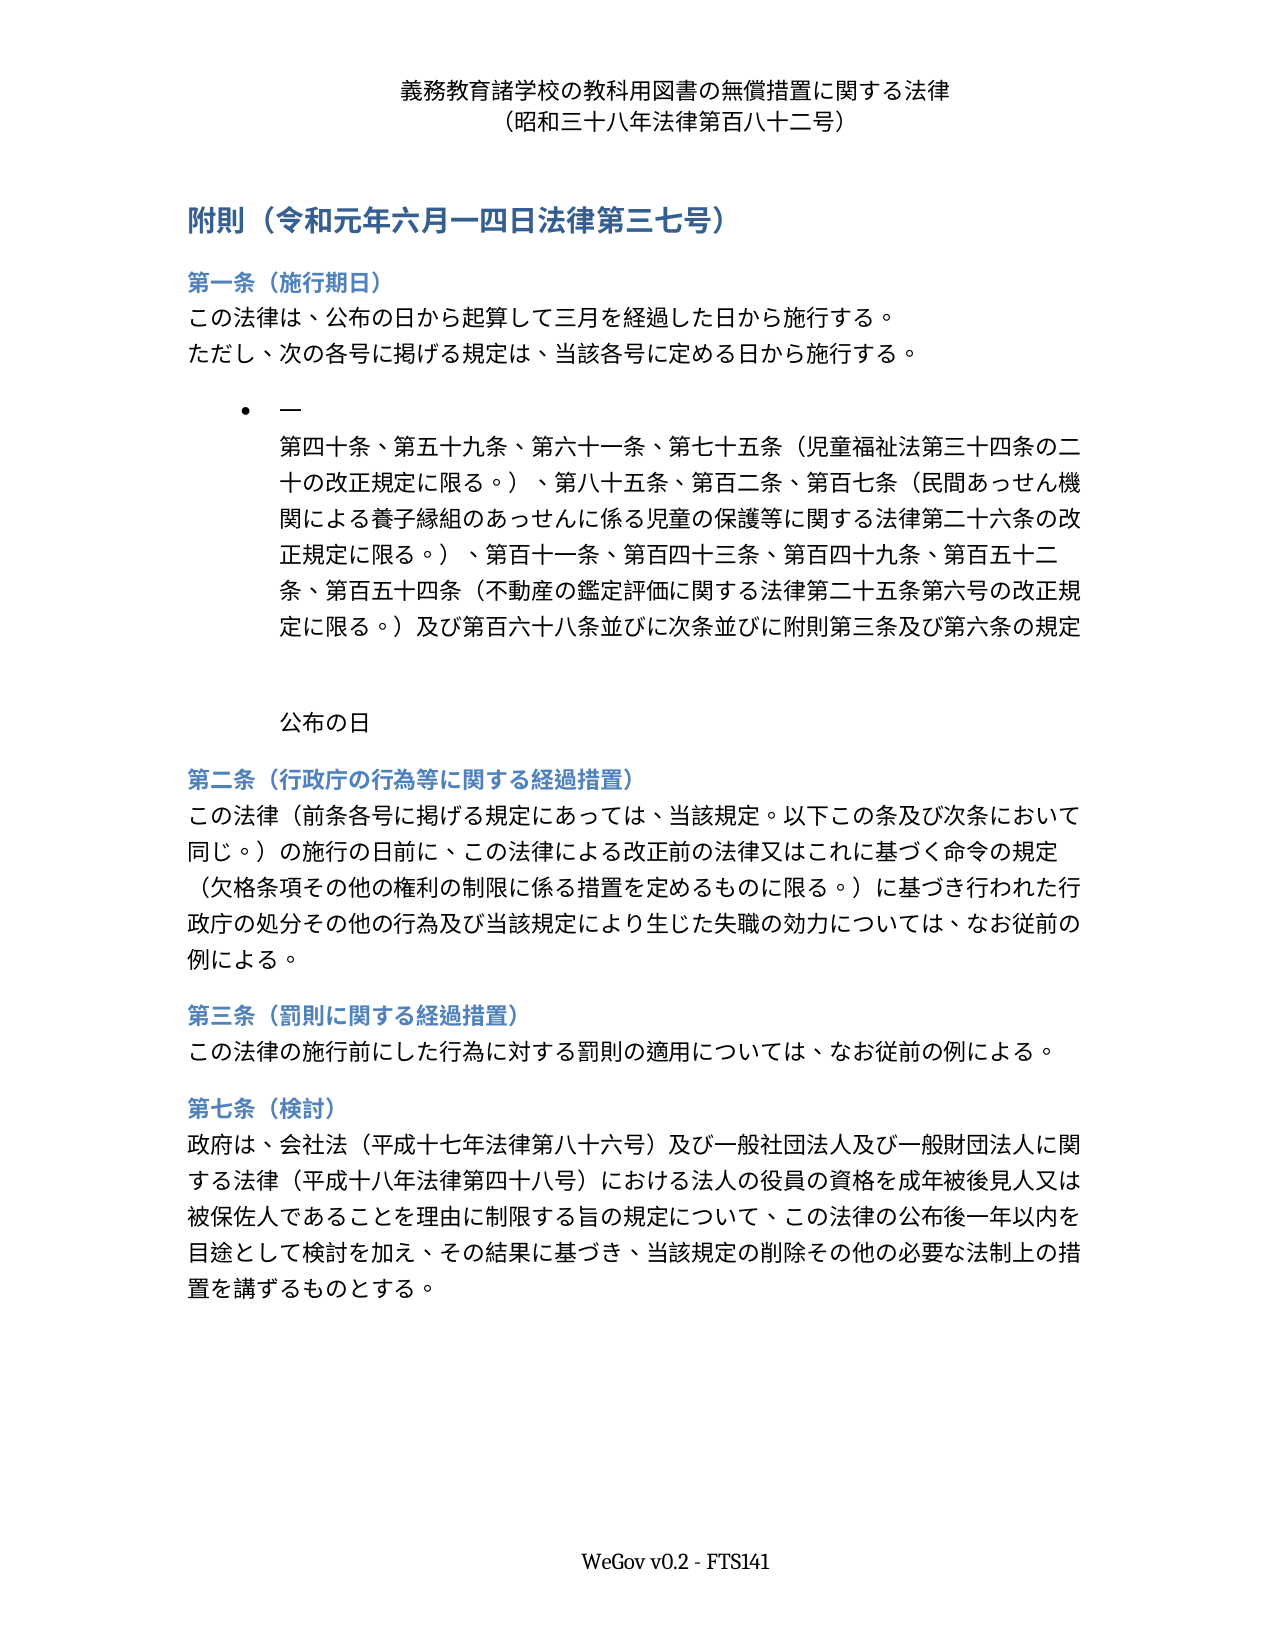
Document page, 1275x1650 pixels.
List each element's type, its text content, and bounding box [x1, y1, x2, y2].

text この法律の施行前にした行為に対する罰則の適用については、なお従前の例による。 [187, 1036, 1087, 1067]
subtitle 附則（令和元年六月一四日法律第三七号） [187, 200, 1087, 240]
subtitle 第三条（罰則に関する経過措置） [187, 1000, 1087, 1032]
list 一 第四十条、第五十九条、第六十一条、第七十五条（児童福祉法第三十四条の二十の改正規定に限る。）、第八十五条、第百二条、第百七条（民間あっせん機関による養子縁組のあっせんに係る児童の保護等に関する法律第二十六条の改正規定に限る。）、第百十一条、第百四十三条、第百四十九条、第百五十二条、第百五十四条（不動産の鑑定評価に関する法律第二十五条第六号の改正規定に限る。）及び第百六十八条並びに次条並びに附則第三条及び第六条の規定 公布の日 [242, 395, 1087, 738]
subtitle 第二条（行政庁の行為等に関する経過措置） [187, 764, 1087, 795]
subtitle 第七条（検討） [187, 1093, 1087, 1124]
subtitle 第一条（施行期日） [187, 266, 1087, 298]
text 政府は、会社法（平成十七年法律第八十六号）及び一般社団法人及び一般財団法人に関する法律（平成十八年法律第四十八号）における法人の役員の資格を成年被後見人又は被保佐人であることを理由に制限する旨の規定について、この法律の公布後一年以内を目途として検討を加え、その結果に基づき、当該規定の削除その他の必要な法制上の措置を講ずるものとする。 [187, 1129, 1087, 1304]
text この法律（前条各号に掲げる規定にあっては、当該規定。以下この条及び次条において同じ。）の施行の日前に、この法律による改正前の法律又はこれに基づく命令の規定（欠格条項その他の権利の制限に係る措置を定めるものに限る。）に基づき行われた行政庁の処分その他の行為及び当該規定により生じた失職の効力については、なお従前の例による。 [187, 800, 1087, 975]
text この法律は、公布の日から起算して三月を経過した日から施行する。 ただし、次の各号に掲げる規定は、当該各号に定める日から施行する。 [187, 302, 1087, 369]
